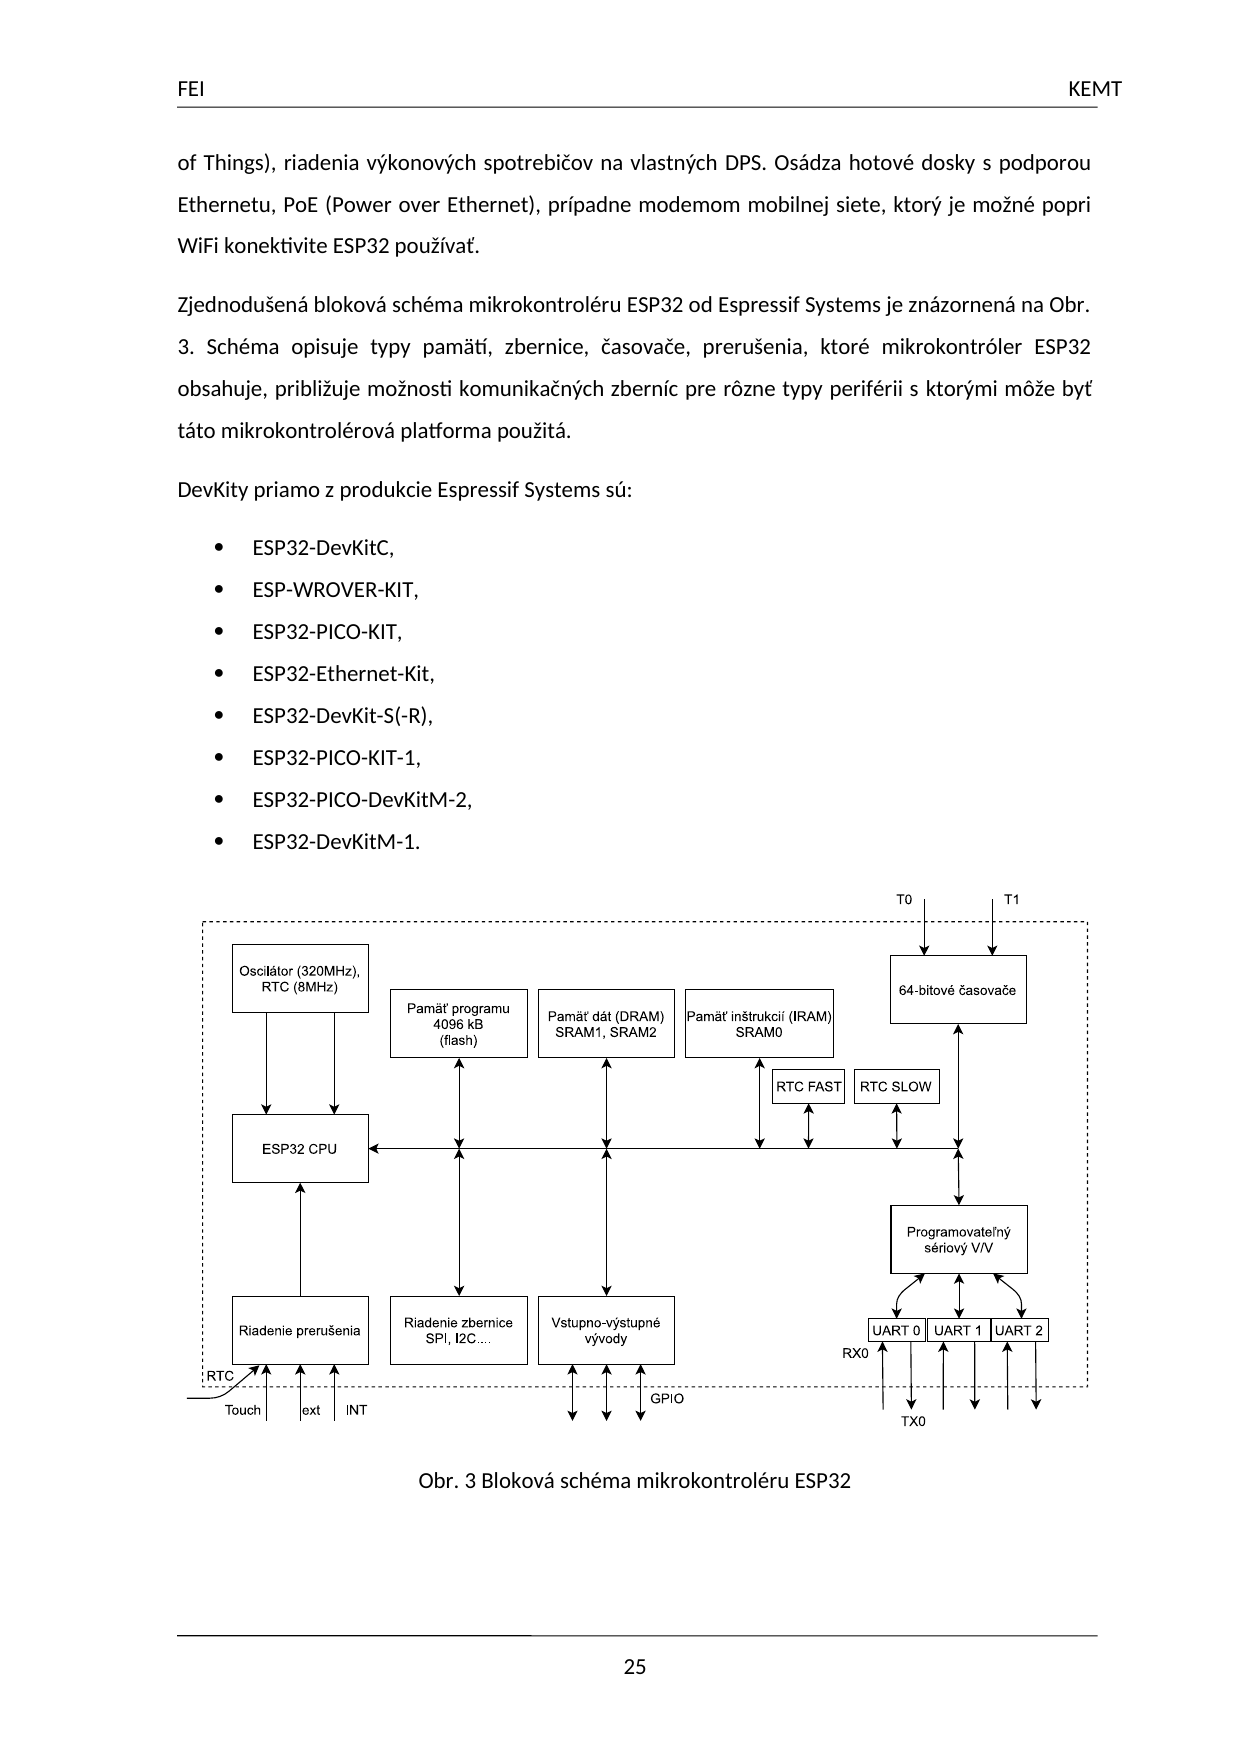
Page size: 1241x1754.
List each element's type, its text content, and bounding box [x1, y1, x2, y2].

list ESP32-DevKitM-1. [215, 827, 1092, 855]
text Zjednodušená bloková schéma mikrokontroléru ESP32 od Espressif Systems je znázornená na Obr. 3. Schéma opisuje typy pamätí, zbernice, časovače, prerušenia, ktoré mikrokontróler ESP32 obsahuje, približuje možnosti komunikačných zberníc pre rôzne typy periférii s ktorými môže byť táto mikrokontrolérová platforma použitá. [177, 290, 1092, 444]
list ESP32-PICO-KIT-1, [215, 743, 1092, 771]
list ESP32-DevKitC, [215, 533, 1092, 562]
list ESP32-PICO-DevKitM-2, [215, 785, 1092, 813]
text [177, 148, 1092, 260]
list ESP32-PICO-KIT, [215, 617, 1092, 646]
list ESP32-DevKit-S(-R), [215, 701, 1092, 729]
text Obr. 3 Bloková schéma mikrokontroléru ESP32 [177, 1466, 1092, 1494]
text DevKity priamo z produkcie Espressif Systems sú: [177, 475, 1092, 503]
list ESP32-Ethernet-Kit, [215, 659, 1092, 687]
list ESP-WROVER-KIT, [215, 576, 1092, 603]
